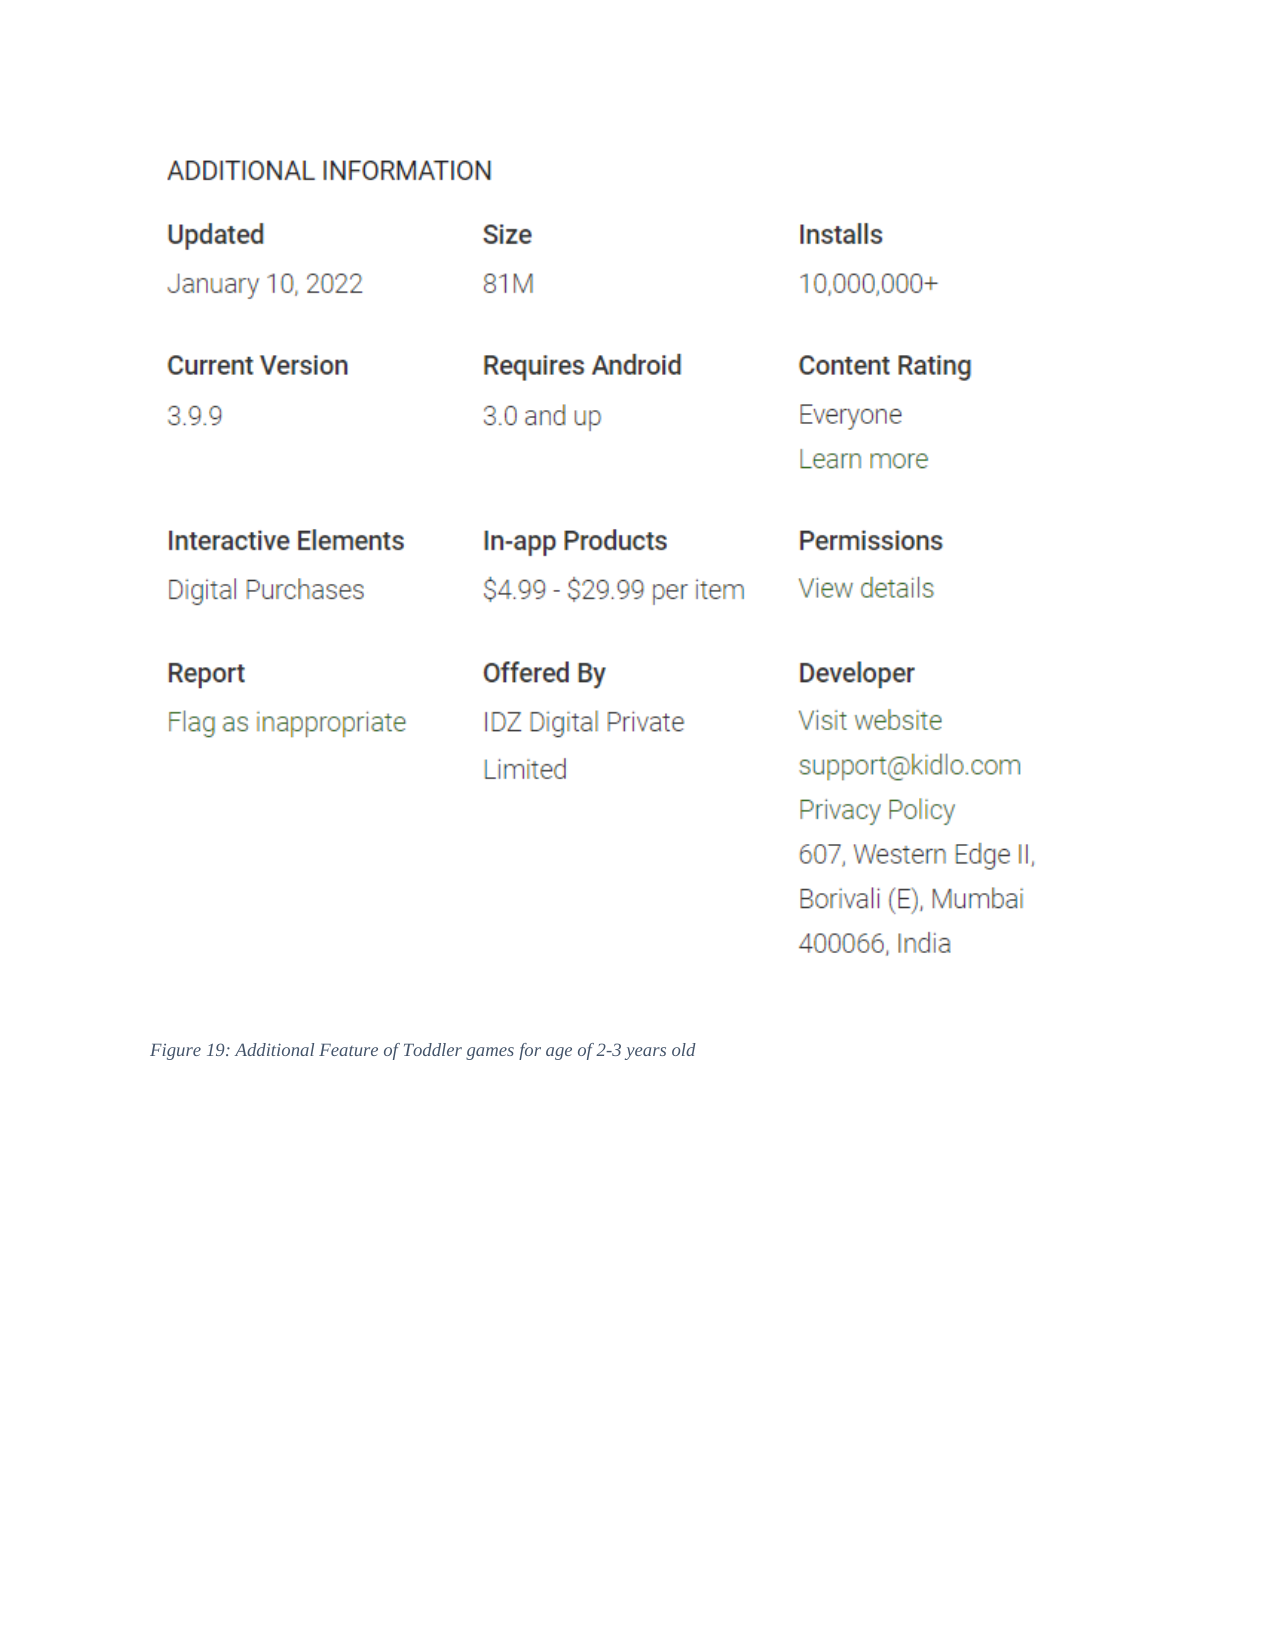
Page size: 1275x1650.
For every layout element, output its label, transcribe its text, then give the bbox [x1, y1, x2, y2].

picture [150, 150, 1125, 1008]
